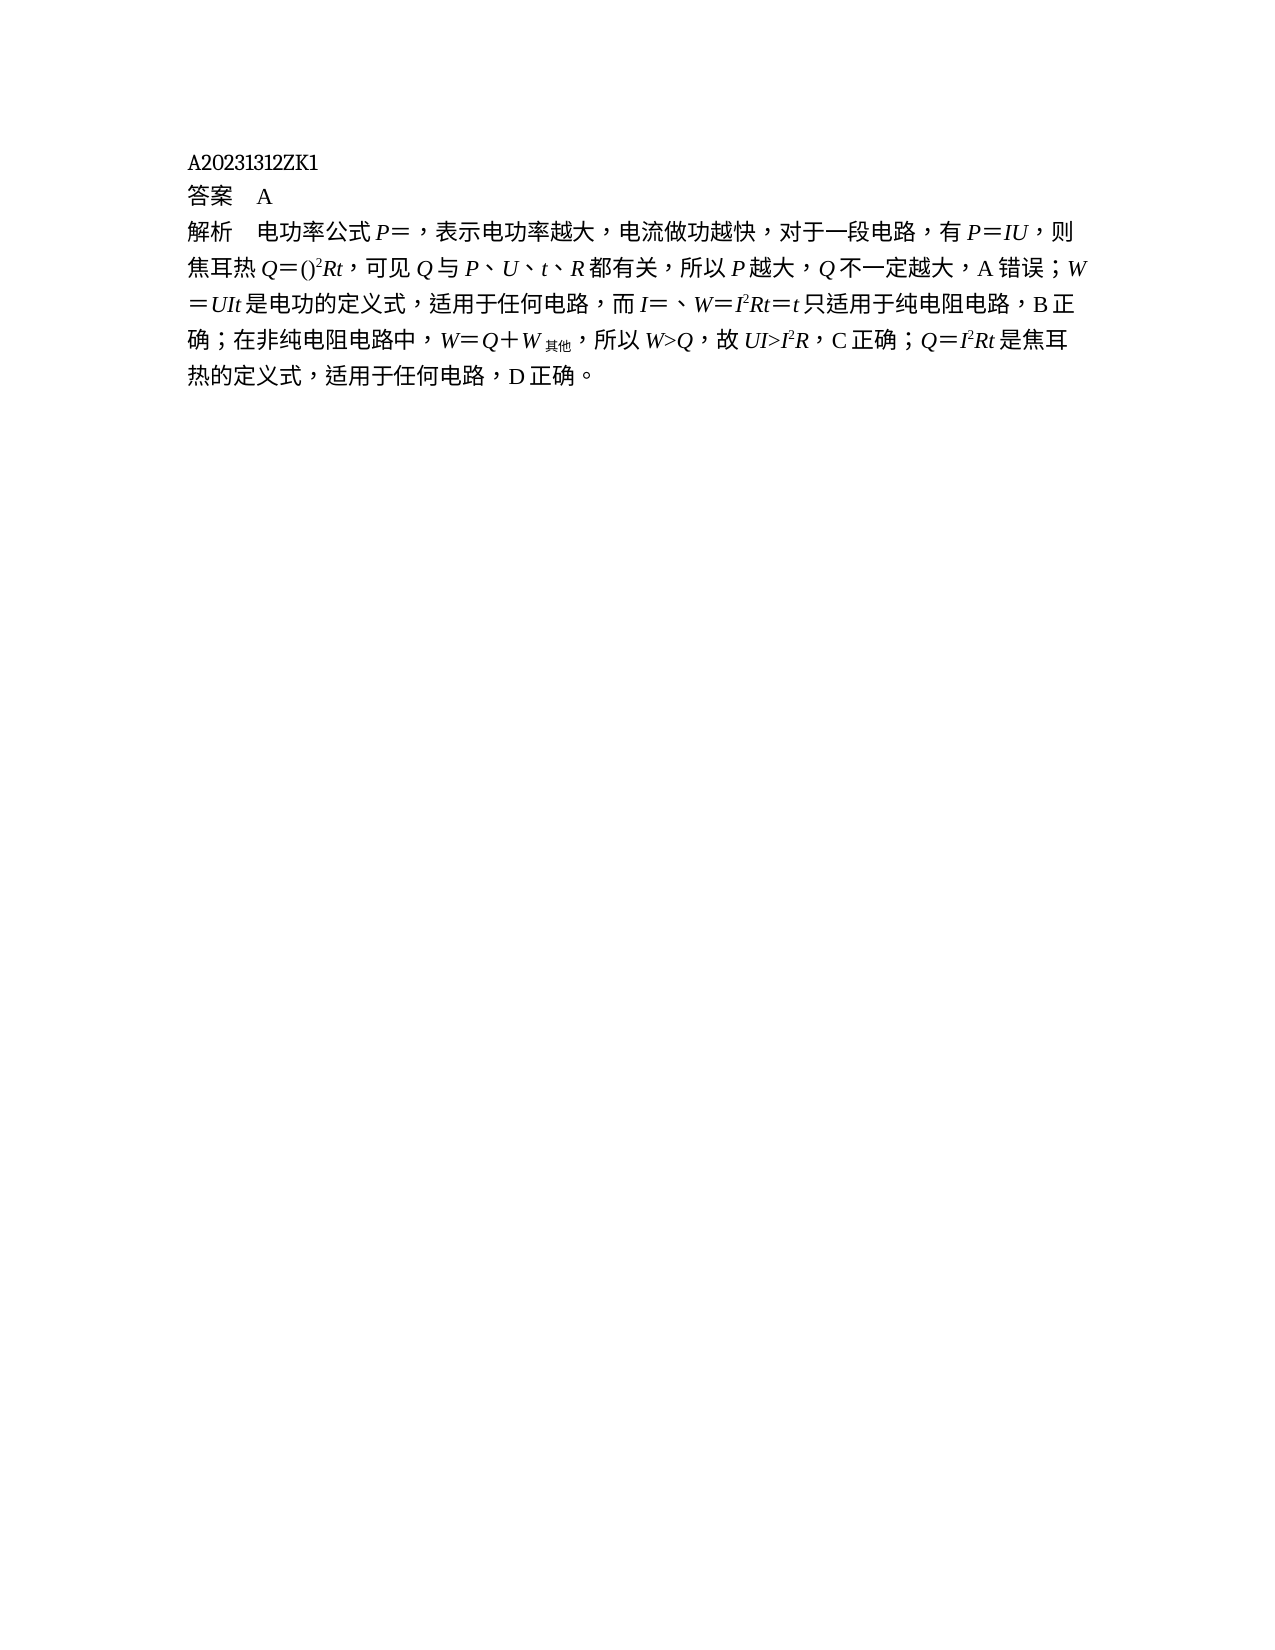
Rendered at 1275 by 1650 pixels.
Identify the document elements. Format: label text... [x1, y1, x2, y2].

text A20231312ZK1 [187, 150, 1087, 176]
text 解析 电功率公式P＝，表示电功率越大，电流做功越快，对于一段电路，有P＝IU，则焦耳热Q＝()2Rt，可见Q与P、U、t、R都有关，所以P越大，Q不一定越大，A错误；W＝UIt是电功的定义式，适用于任何电路，而I＝、W＝I2Rt＝t只适用于纯电阻电路，B正确；在非纯电阻电路中，W＝Q＋W其他，所以W>Q，故UI>I2R，C正确；Q＝I2Rt是焦耳热的定义式，适用于任何电路，D正确。 [187, 216, 1087, 391]
text 答案 A [187, 180, 1087, 211]
